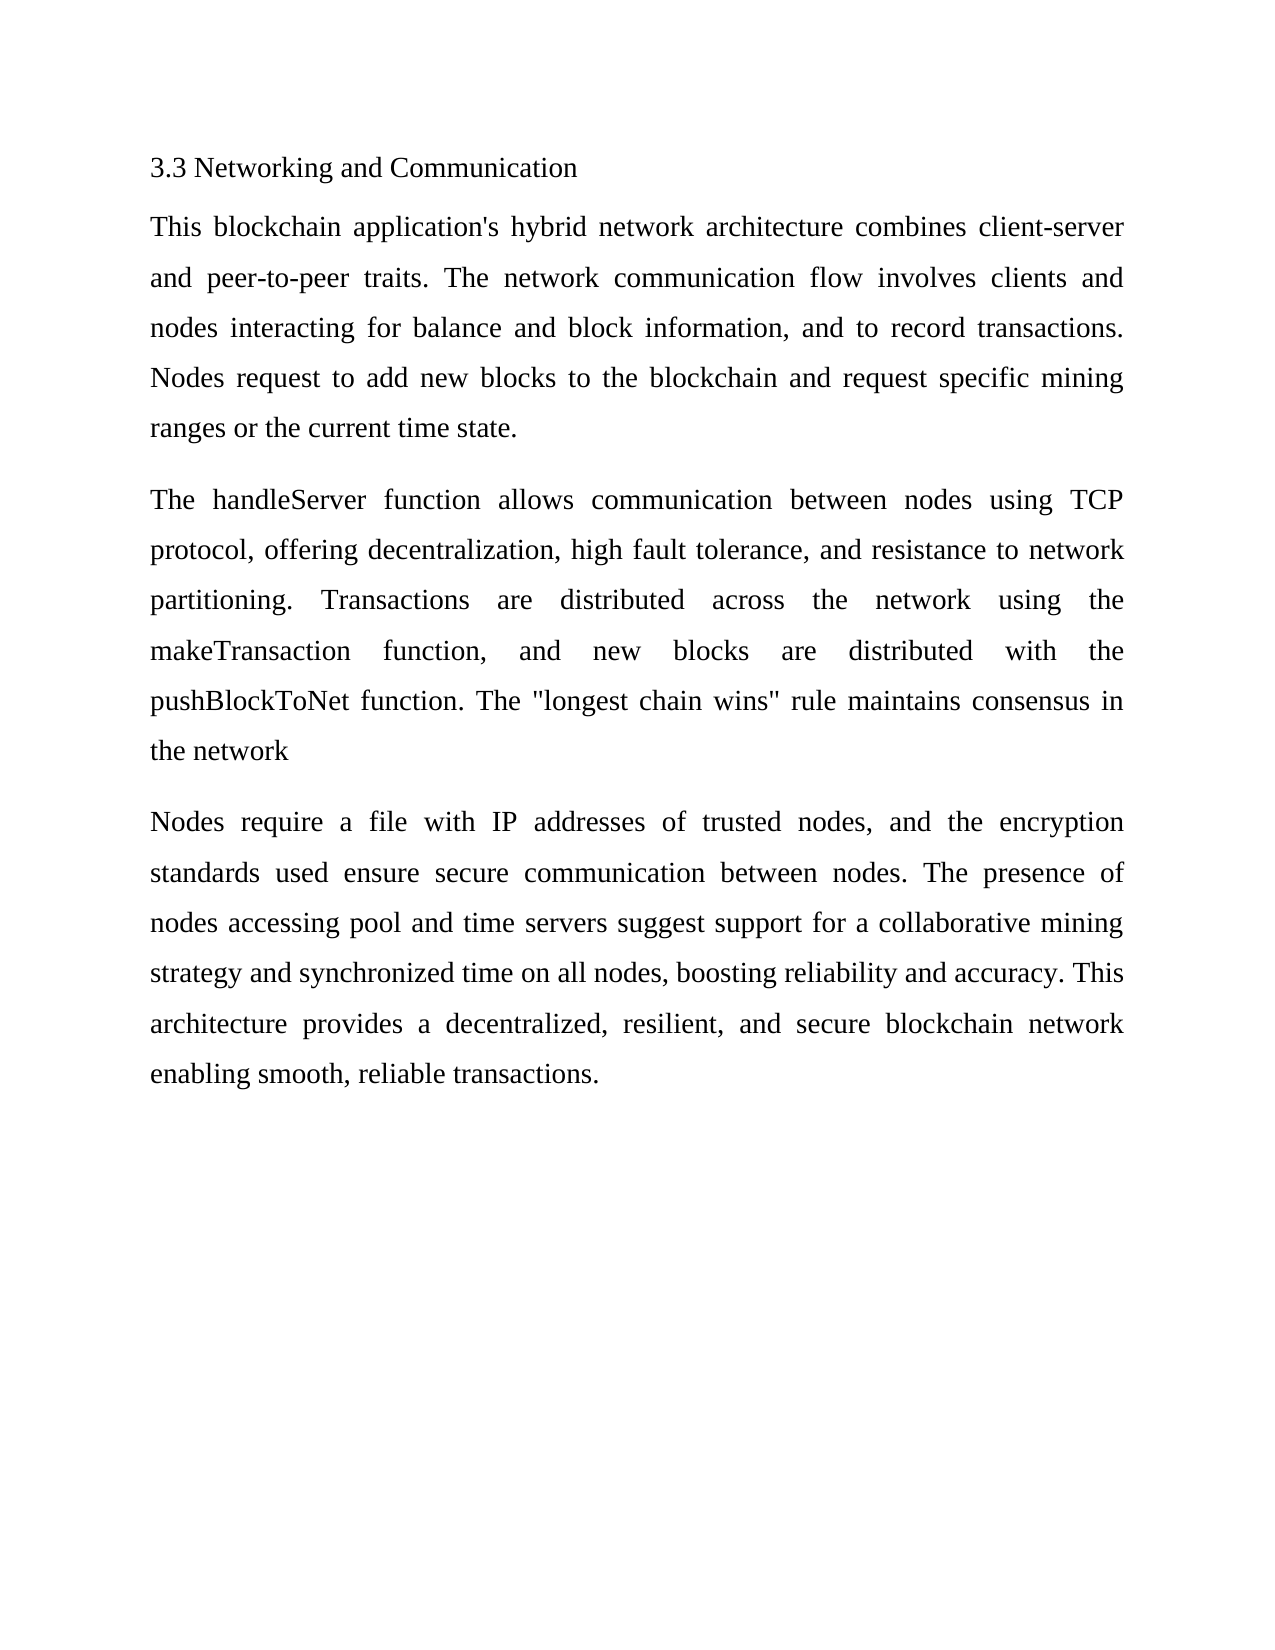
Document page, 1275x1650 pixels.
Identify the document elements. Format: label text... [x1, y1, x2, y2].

subtitle 3.3 Networking and Communication [150, 150, 1125, 183]
text This blockchain application's hybrid network architecture combines client-server and peer-to-peer traits. The network communication flow involves clients and nodes interacting for balance and block information, and to record transactions. Nodes request to add new blocks to the blockchain and request specific mining ranges or the current time state. [150, 209, 1125, 444]
text Nodes require a file with IP addresses of trusted nodes, and the encryption standards used ensure secure communication between nodes. The presence of nodes accessing pool and time servers suggest support for a collaborative mining strategy and synchronized time on all nodes, boosting reliability and accuracy. This architecture provides a decentralized, resilient, and secure blockchain network enabling smooth, reliable transactions. [150, 804, 1125, 1089]
text The handleServer function allows communication between nodes using TCP protocol, offering decentralization, high fault tolerance, and resistance to network partitioning. Transactions are distributed across the network using the makeTransaction function, and new blocks are distributed with the pushBlockToNet function. The "longest chain wins" rule maintains consensus in the network [150, 482, 1125, 767]
